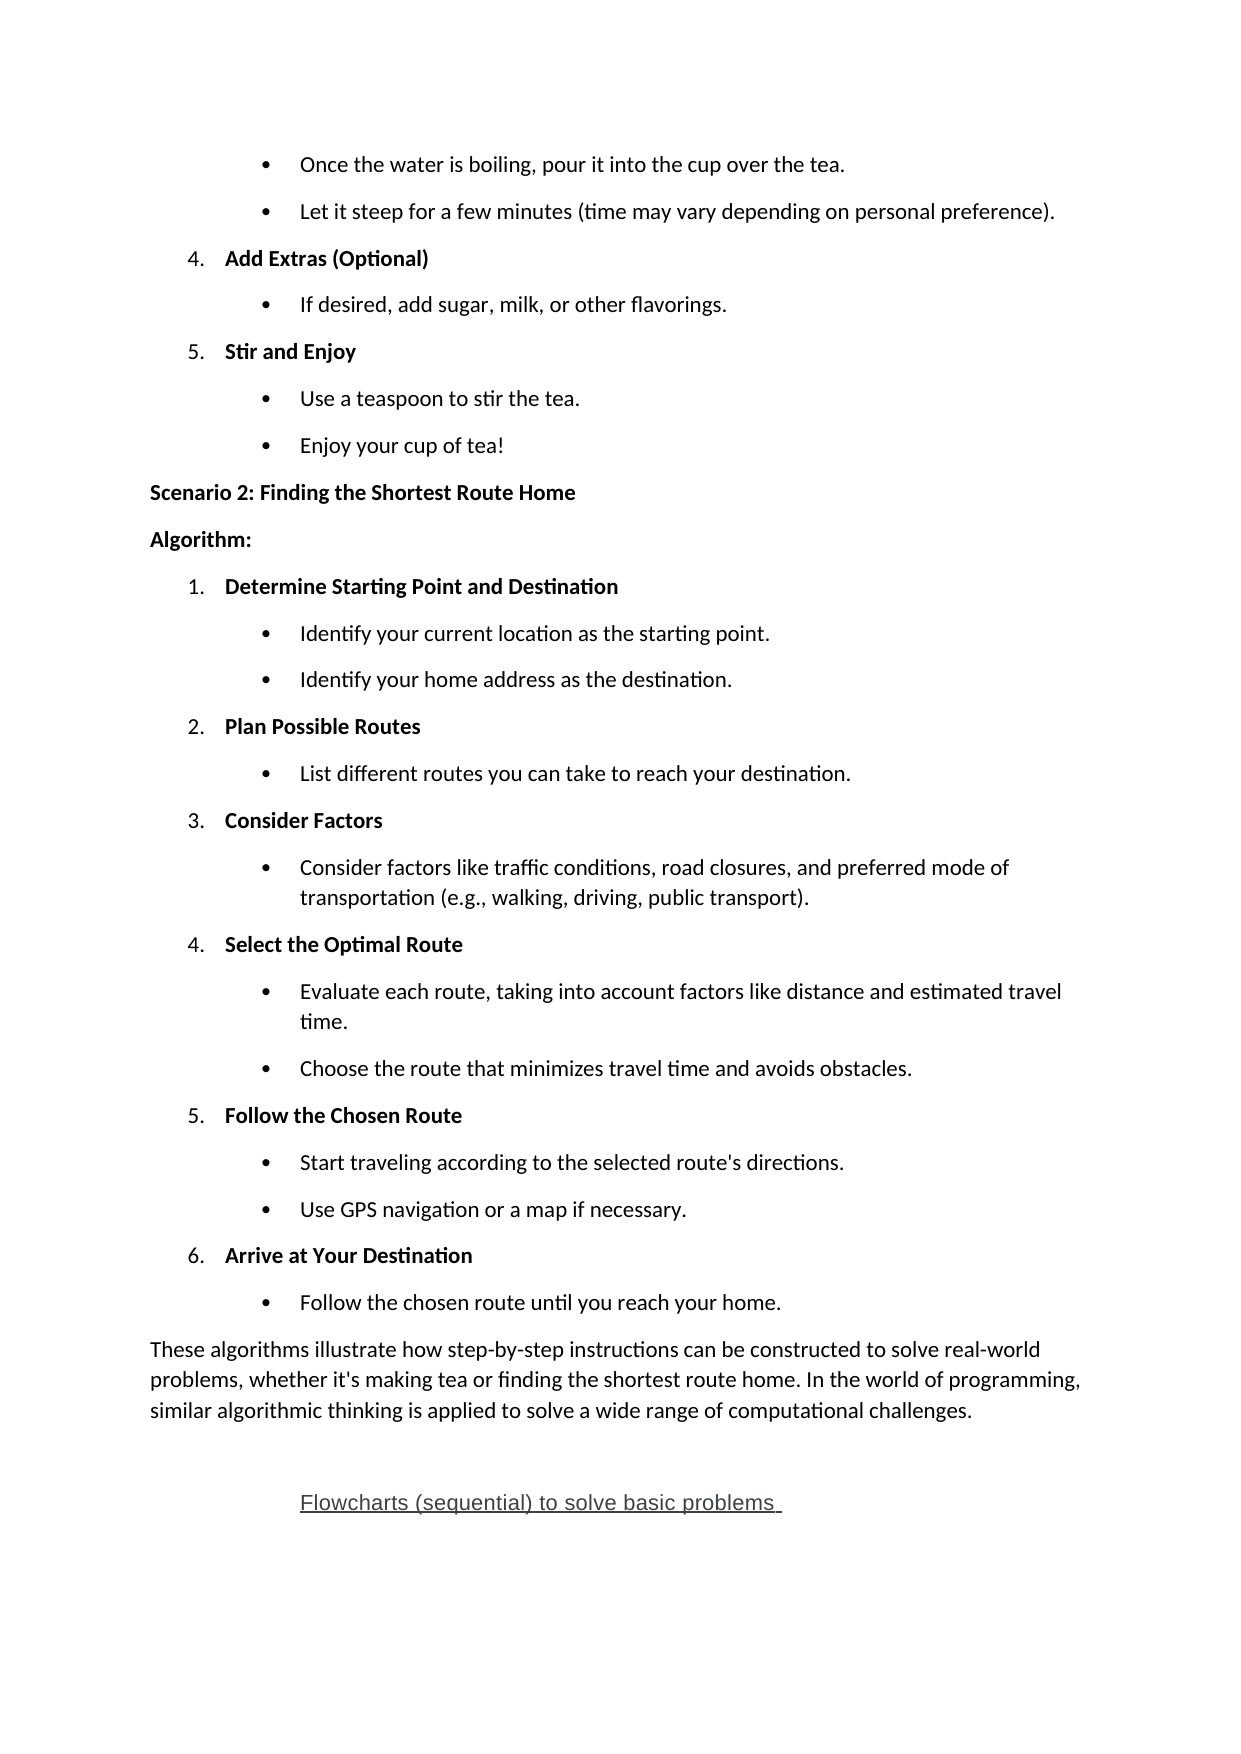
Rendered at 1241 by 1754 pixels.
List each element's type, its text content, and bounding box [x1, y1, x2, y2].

list Consider factors like traffic conditions, road closures, and preferred mode of transportation (e.g., walking, driving, public transport). [262, 853, 1090, 911]
list Enjoy your cup of tea! [262, 431, 1090, 459]
list Use a teaspoon to stir the tea. [262, 384, 1090, 412]
list Stir and Enjoy [187, 337, 1090, 366]
text Flowcharts (sequential) to solve basic problems [150, 1489, 1090, 1515]
list Consider Factors [187, 806, 1090, 834]
list Select the Optimal Route [187, 930, 1090, 958]
list Let it steep for a few minutes (time may vary depending on personal preference). [262, 197, 1090, 225]
text Algorithm: [150, 525, 1090, 553]
text These algorithms illustrate how step-by-step instructions can be constructed to solve real-world problems, whether it's making tea or finding the shortest route home. In the world of programming, similar algorithmic thinking is applied to solve a wide range of computational challenges. [150, 1335, 1090, 1424]
list Evaluate each route, taking into account factors like distance and estimated travel time. [262, 977, 1090, 1035]
list Start traveling according to the selected route's directions. [262, 1148, 1090, 1176]
list List different routes you can take to reach your destination. [262, 759, 1090, 787]
list Use GPS navigation or a map if necessary. [262, 1195, 1090, 1223]
list Follow the chosen route until you reach your home. [262, 1288, 1090, 1317]
list Plan Possible Routes [187, 712, 1090, 741]
list Determine Starting Point and Destination [187, 572, 1090, 600]
list Identify your home address as the destination. [262, 666, 1090, 694]
list Once the water is boiling, pour it into the cup over the tea. [262, 150, 1090, 178]
list Add Extras (Optional) [187, 244, 1090, 272]
list Identify your current location as the starting point. [262, 619, 1090, 647]
list Choose the route that minimizes travel time and avoids obstacles. [262, 1054, 1090, 1082]
text Scenario 2: Finding the Shortest Route Home [150, 478, 1090, 506]
list Arrive at Your Destination [187, 1242, 1090, 1270]
list Follow the Chosen Route [187, 1101, 1090, 1129]
list If desired, add sugar, milk, or other flavorings. [262, 291, 1090, 319]
